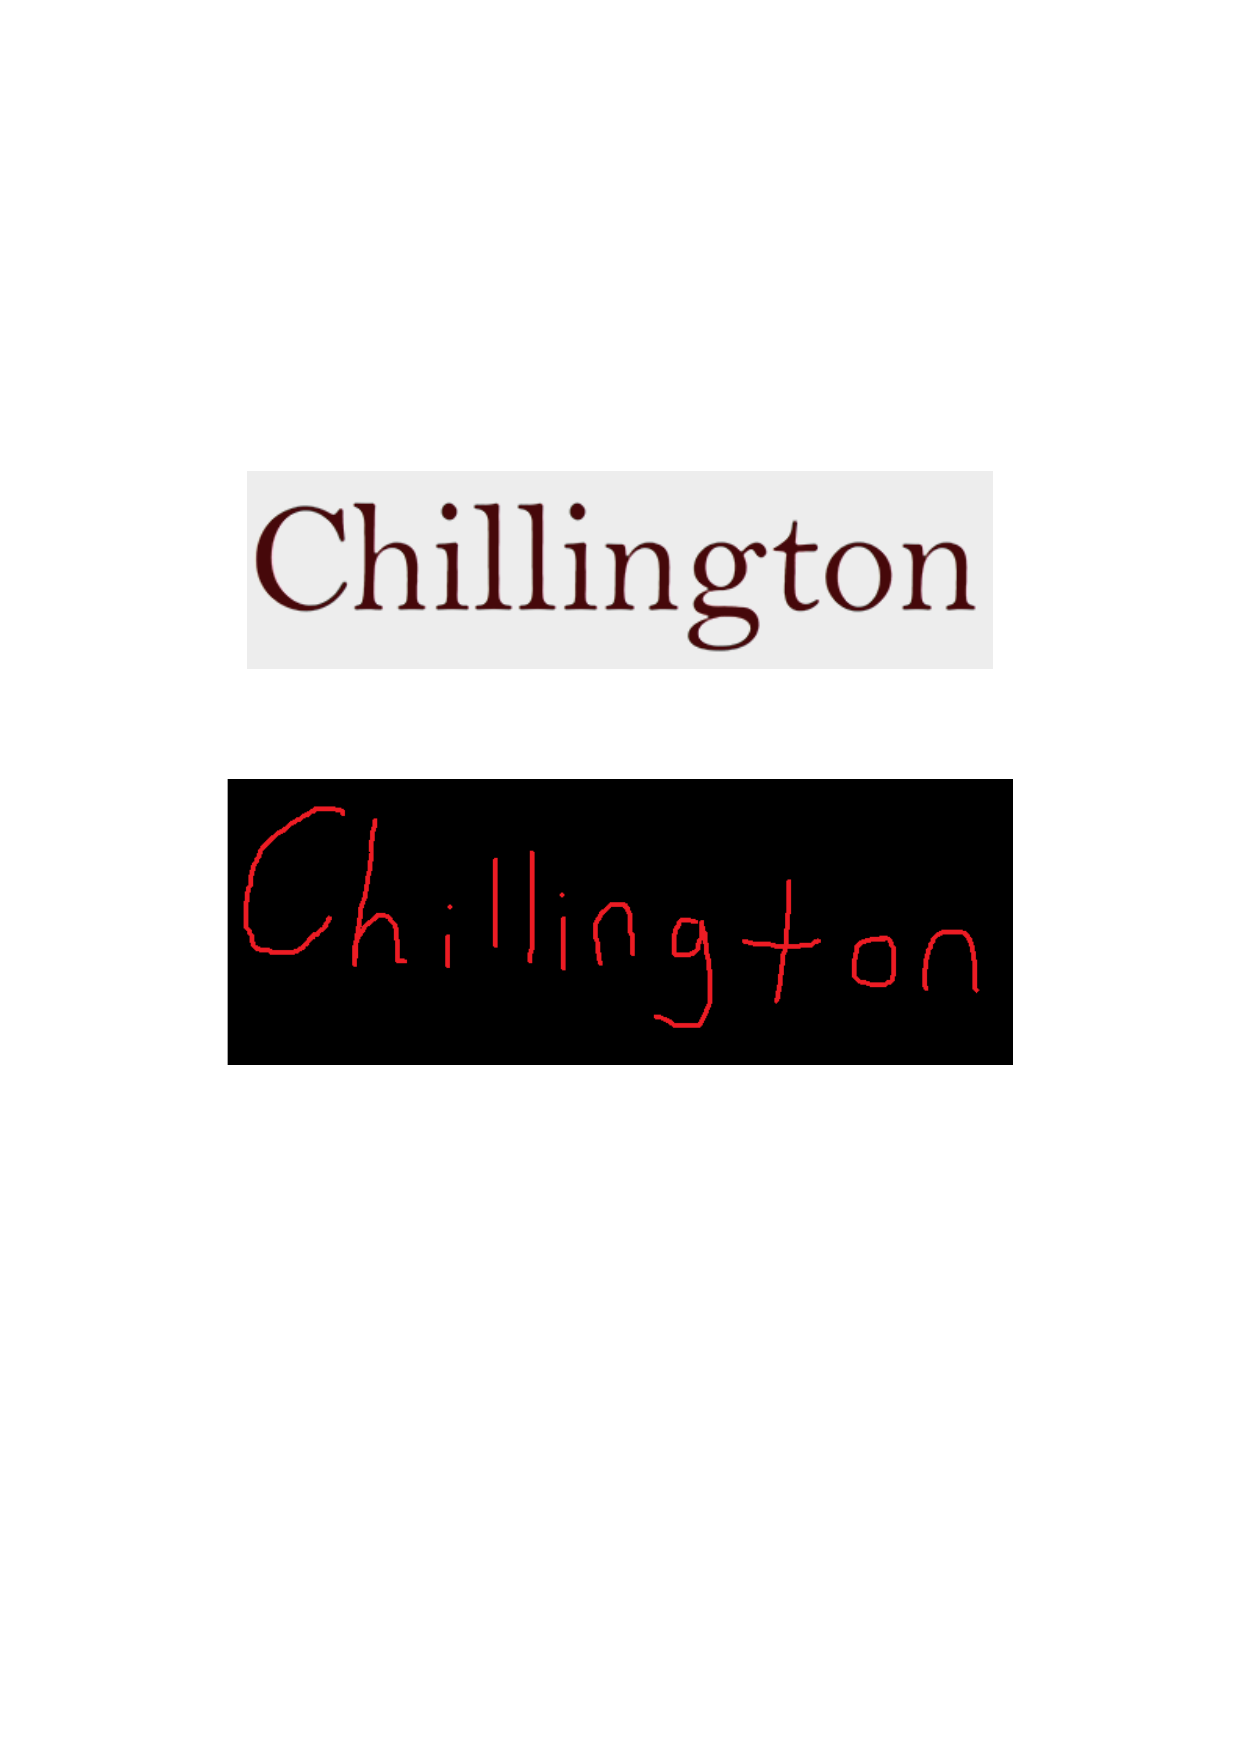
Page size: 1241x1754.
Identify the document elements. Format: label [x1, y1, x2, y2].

picture [247, 471, 993, 669]
picture [227, 779, 1013, 1065]
